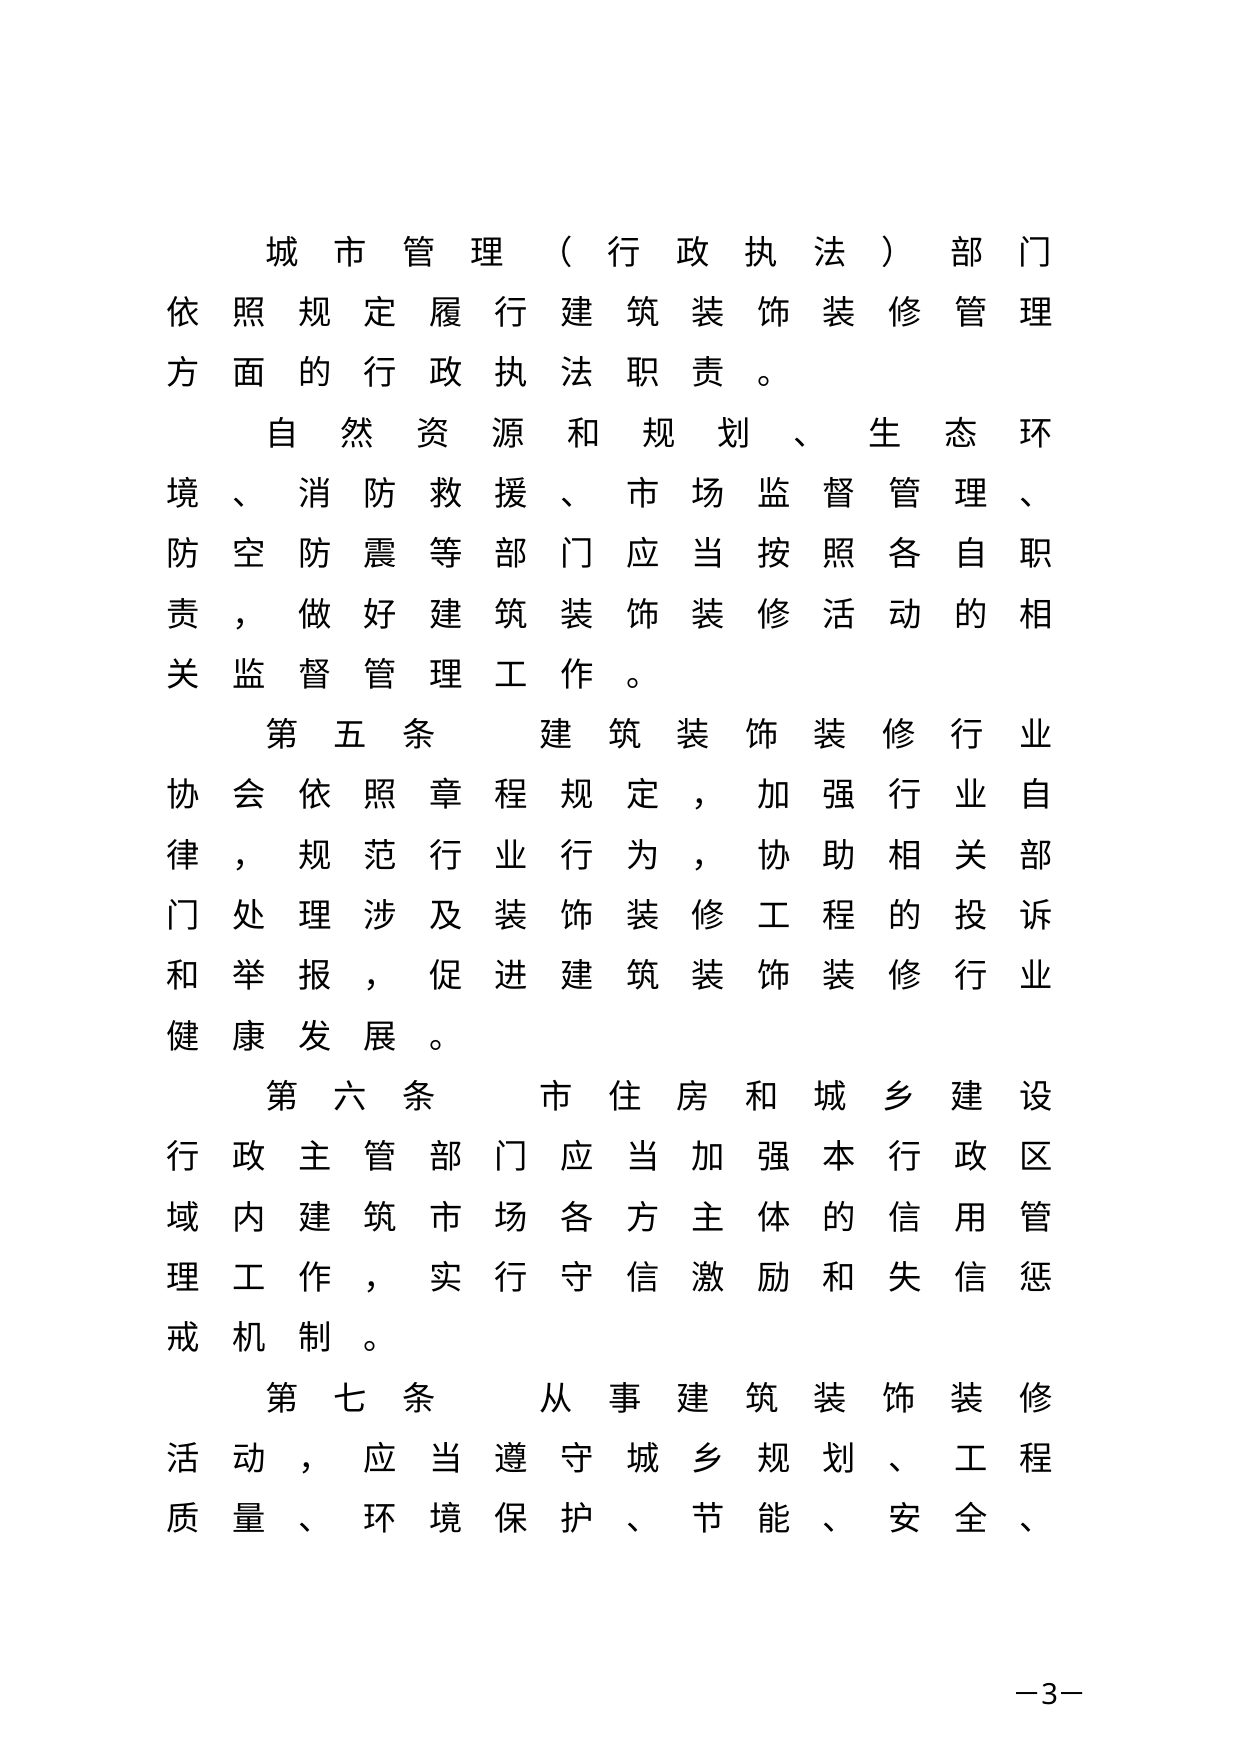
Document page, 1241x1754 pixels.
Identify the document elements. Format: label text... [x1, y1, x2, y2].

text 自然资源和规划、生态环境、消防救援、市场监督管理、防空防震等部门应当按照各自职责，做好建筑装饰装修活动的相关监督管理工作。 [167, 400, 1085, 702]
text 城市管理（行政执法）部门依照规定履行建筑装饰装修管理方面的行政执法职责。 [167, 219, 1085, 400]
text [167, 1365, 1085, 1546]
text 第六条 市住房和城乡建设行政主管部门应当加强本行政区域内建筑市场各方主体的信用管理工作，实行守信激励和失信惩戒机制。 [167, 1064, 1085, 1365]
text 第五条 建筑装饰装修行业协会依照章程规定，加强行业自律，规范行业行为，协助相关部门处理涉及装饰装修工程的投诉和举报，促进建筑装饰装修行业健康发展。 [167, 702, 1085, 1064]
